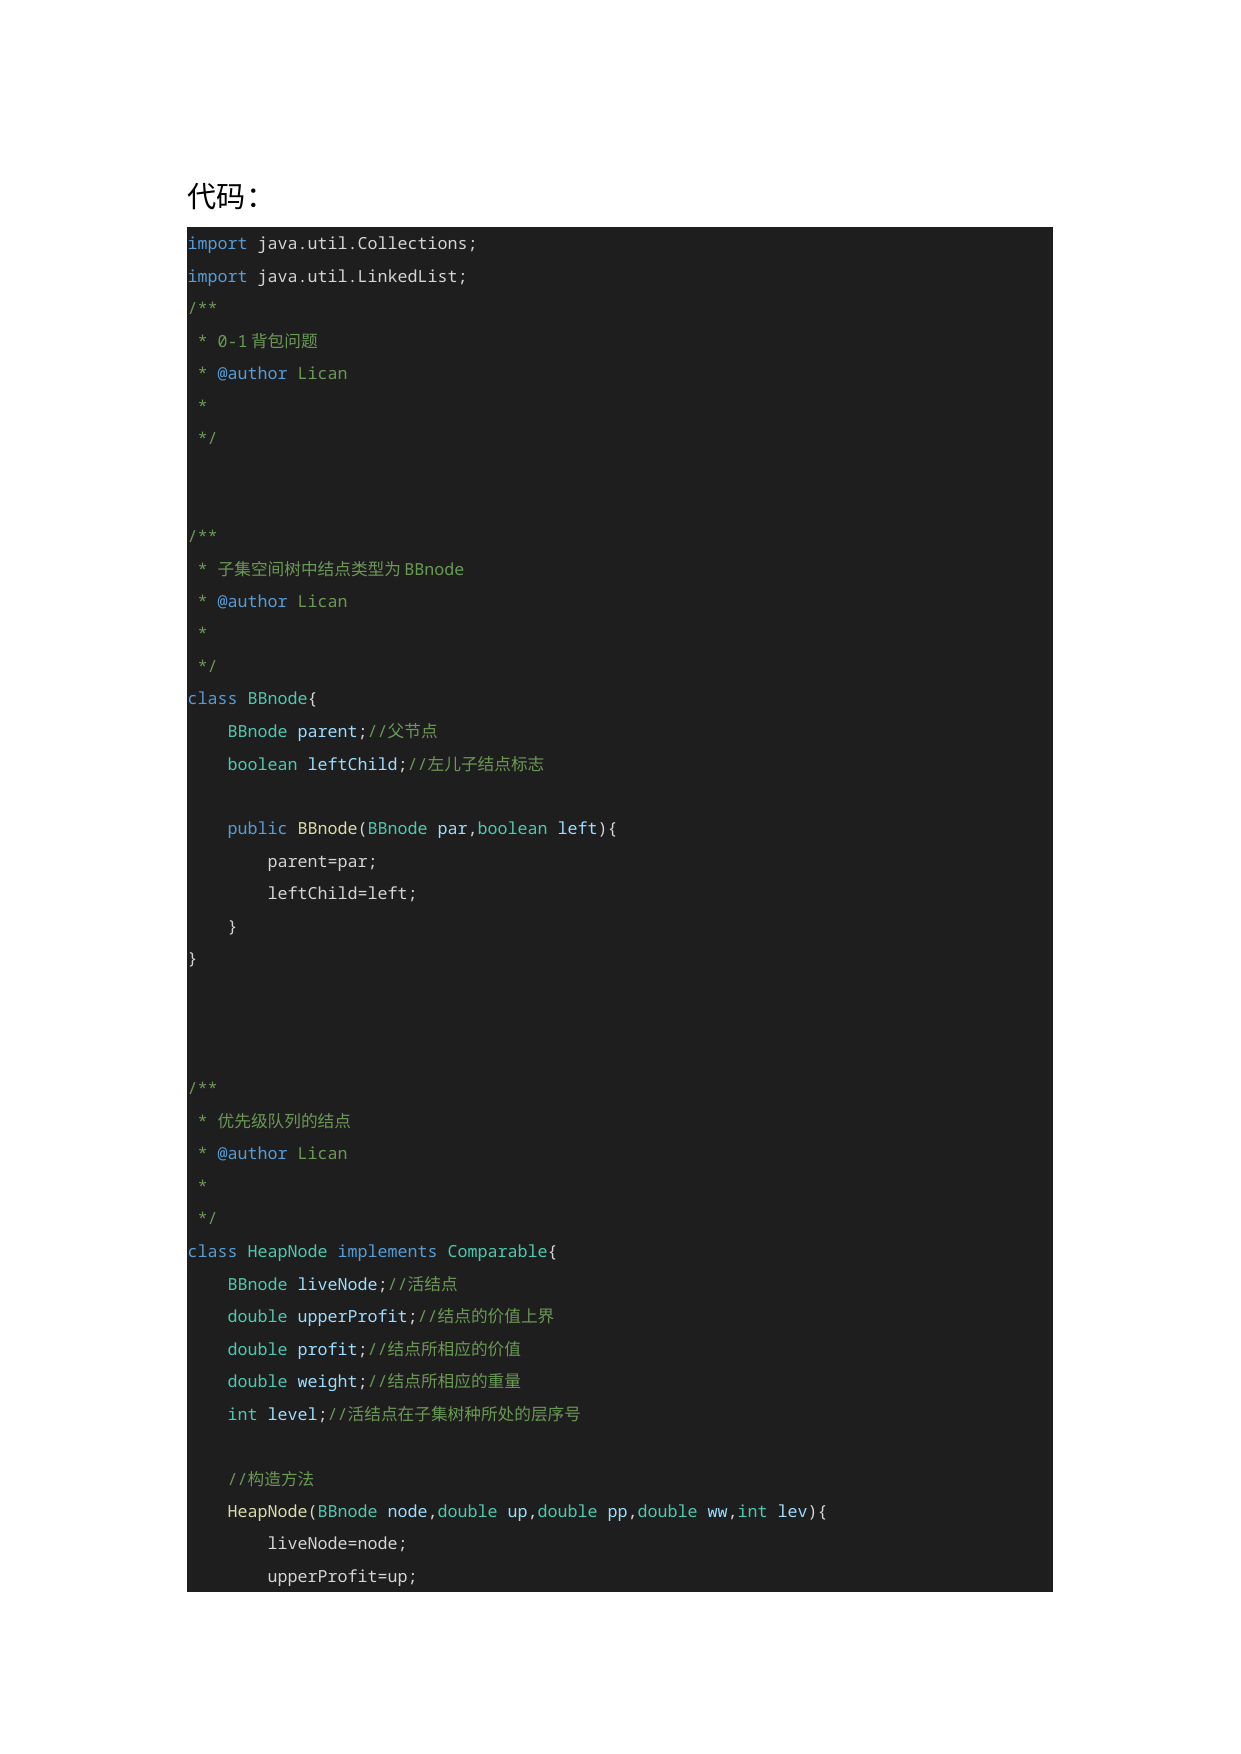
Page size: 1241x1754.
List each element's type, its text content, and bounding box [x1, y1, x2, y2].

text BBnode parent;//父节点 [187, 714, 1053, 747]
text * @author Lican [187, 1137, 1053, 1169]
text int level;//活结点在子集树种所处的层序号 [187, 1397, 1053, 1429]
text parent=par; [187, 844, 1053, 877]
text } [187, 909, 1053, 942]
text */ [187, 649, 1053, 682]
text HeapNode(BBnode node,double up,double pp,double ww,int lev){ [187, 1494, 1053, 1527]
text */ [187, 1202, 1053, 1234]
text class BBnode{ [187, 682, 1053, 714]
text //构造方法 [187, 1462, 1053, 1494]
text BBnode liveNode;//活结点 [187, 1267, 1053, 1299]
text double upperProfit;//结点的价值上界 [187, 1299, 1053, 1332]
text import java.util.LinkedList; [187, 259, 1053, 292]
text * 优先级队列的结点 [187, 1104, 1053, 1137]
text class HeapNode implements Comparable{ [187, 1234, 1053, 1267]
text } [187, 942, 1053, 974]
text /** [187, 519, 1053, 552]
text * @author Lican [187, 584, 1053, 617]
text * [187, 389, 1053, 422]
text boolean leftChild;//左儿子结点标志 [187, 747, 1053, 779]
text double profit;//结点所相应的价值 [187, 1332, 1053, 1364]
text public BBnode(BBnode par,boolean left){ [187, 812, 1053, 844]
text upperProfit=up; [187, 1559, 1053, 1592]
text leftChild=left; [187, 877, 1053, 909]
text /** [187, 1072, 1053, 1104]
text double weight;//结点所相应的重量 [187, 1364, 1053, 1397]
list 代码： [187, 162, 1053, 227]
text * @author Lican [187, 357, 1053, 389]
text * 子集空间树中结点类型为BBnode [187, 552, 1053, 584]
text import java.util.Collections; [187, 227, 1053, 259]
text */ [187, 422, 1053, 454]
text liveNode=node; [187, 1527, 1053, 1559]
text * [187, 617, 1053, 649]
text * 0-1背包问题 [187, 324, 1053, 357]
text * [187, 1169, 1053, 1202]
text /** [187, 292, 1053, 324]
